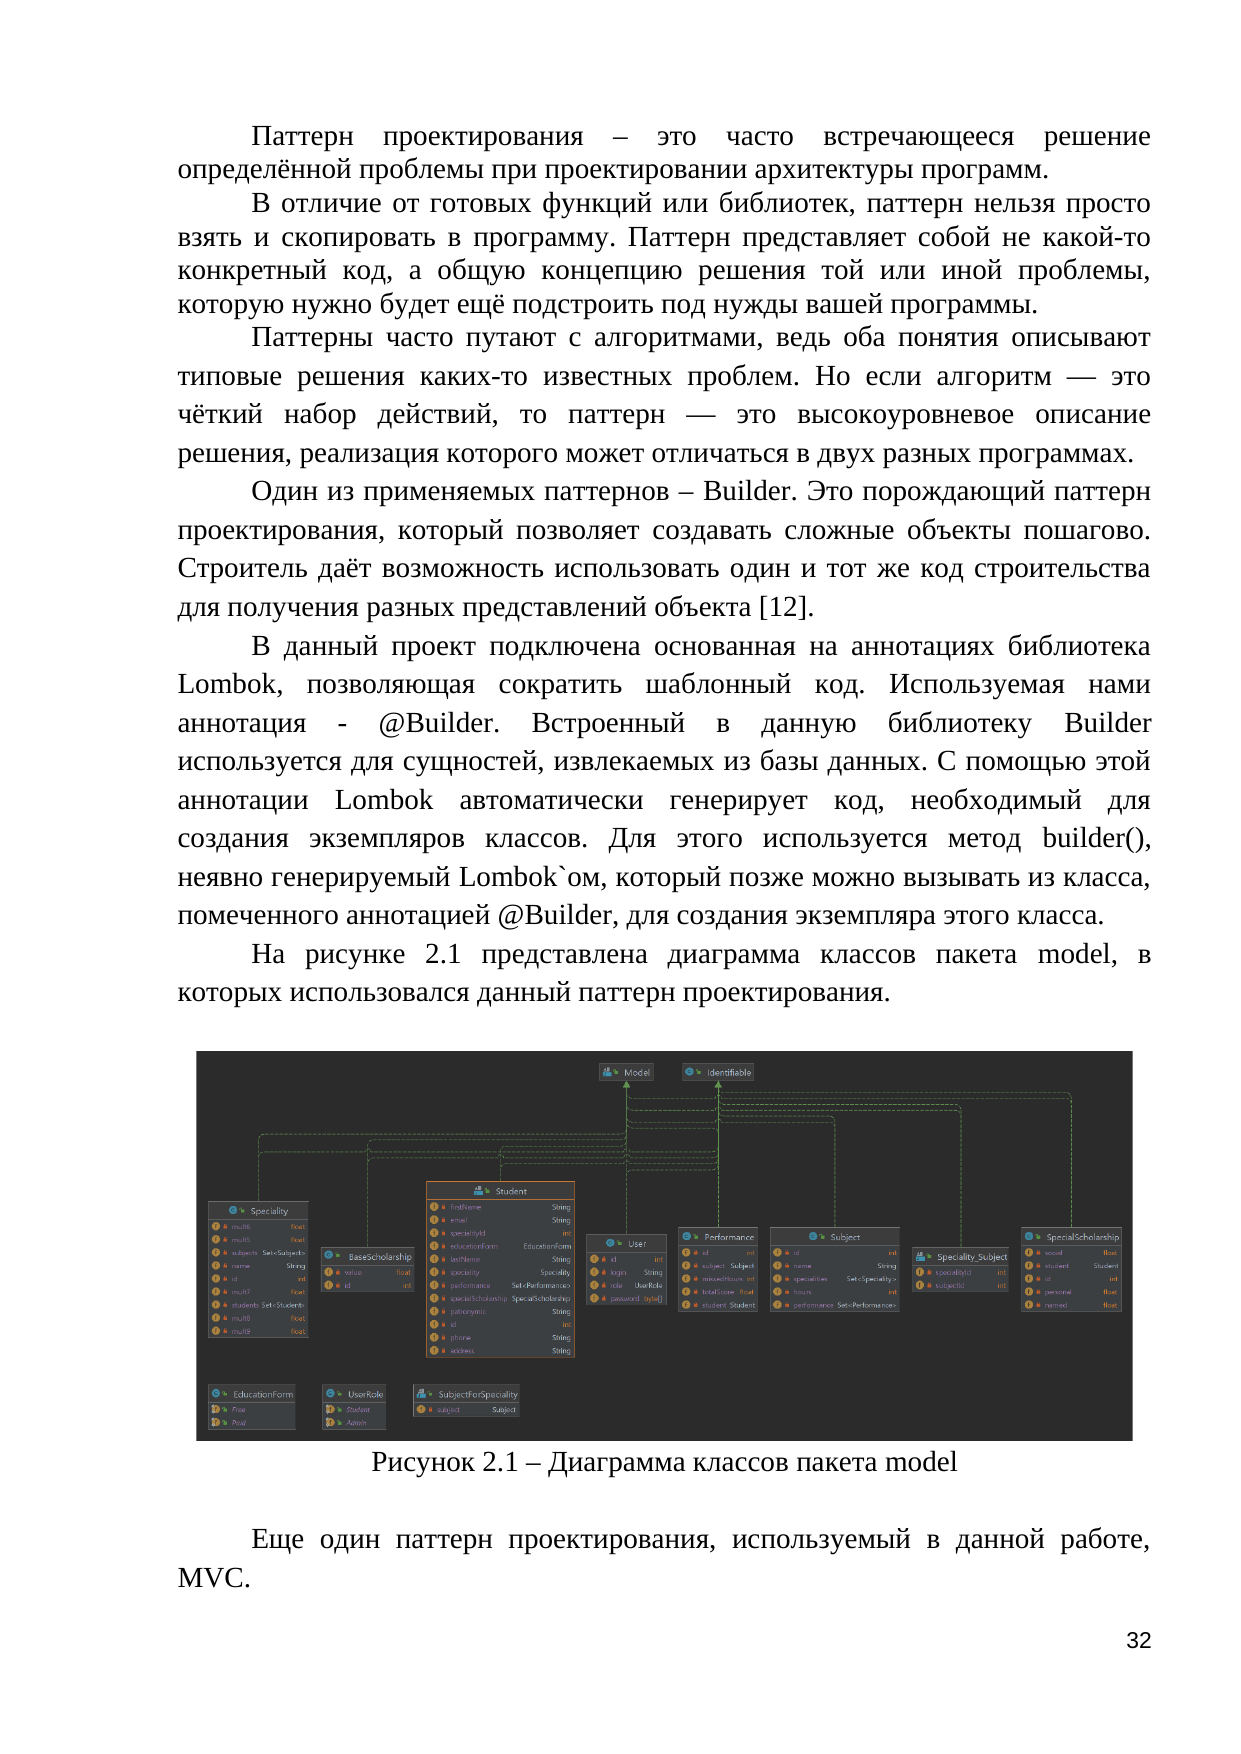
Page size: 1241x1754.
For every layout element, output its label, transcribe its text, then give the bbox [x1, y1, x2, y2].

text В данный проект подключена основанная на аннотациях библиотека Lombok, позволяющая сократить шаблонный код. Используемая нами аннотация - @Builder. Встроенный в данную библиотеку Builder используется для сущностей, извлекаемых из базы данных. С помощью этой аннотации Lombok автоматически генерирует код, необходимый для создания экземпляров классов. Для этого используется метод builder(), неявно генерируемый Lombok`ом, который позже можно вызывать из класса, помеченного аннотацией @Builder, для создания экземпляра этого класса. [177, 628, 1152, 931]
text Рисунок 2.1 – Диаграмма классов пакета model [177, 1444, 1152, 1478]
text На рисунке 2.1 представлена диаграмма классов пакета model, в которых использовался данный паттерн проектирования. [177, 936, 1152, 1008]
text Паттерны часто путают с алгоритмами, ведь оба понятия описывают типовые решения каких-то известных проблем. Но если алгоритм — это чёткий набор действий, то паттерн — это высокоуровневое описание решения, реализация которого может отличаться в двух разных программах. [177, 319, 1152, 468]
picture [196, 1051, 1133, 1441]
text Паттерн проектирования – это часто встречающееся решение определённой проблемы при проектировании архитектуры программ. [177, 118, 1152, 185]
text Еще один паттерн проектирования, используемый в данной работе, MVC. [177, 1521, 1152, 1593]
text В отличие от готовых функций или библиотек, паттерн нельзя просто взять и скопировать в программу. Паттерн представляет собой не какой-то конкретный код, а общую концепцию решения той или иной проблемы, которую нужно будет ещё подстроить под нужды вашей программы. [177, 185, 1152, 319]
text Один из применяемых паттернов – Builder. Это порождающий паттерн проектирования, который позволяет создавать сложные объекты пошагово. Строитель даёт возможность использовать один и тот же код строительства для получения разных представлений объекта [12]. [177, 473, 1152, 623]
